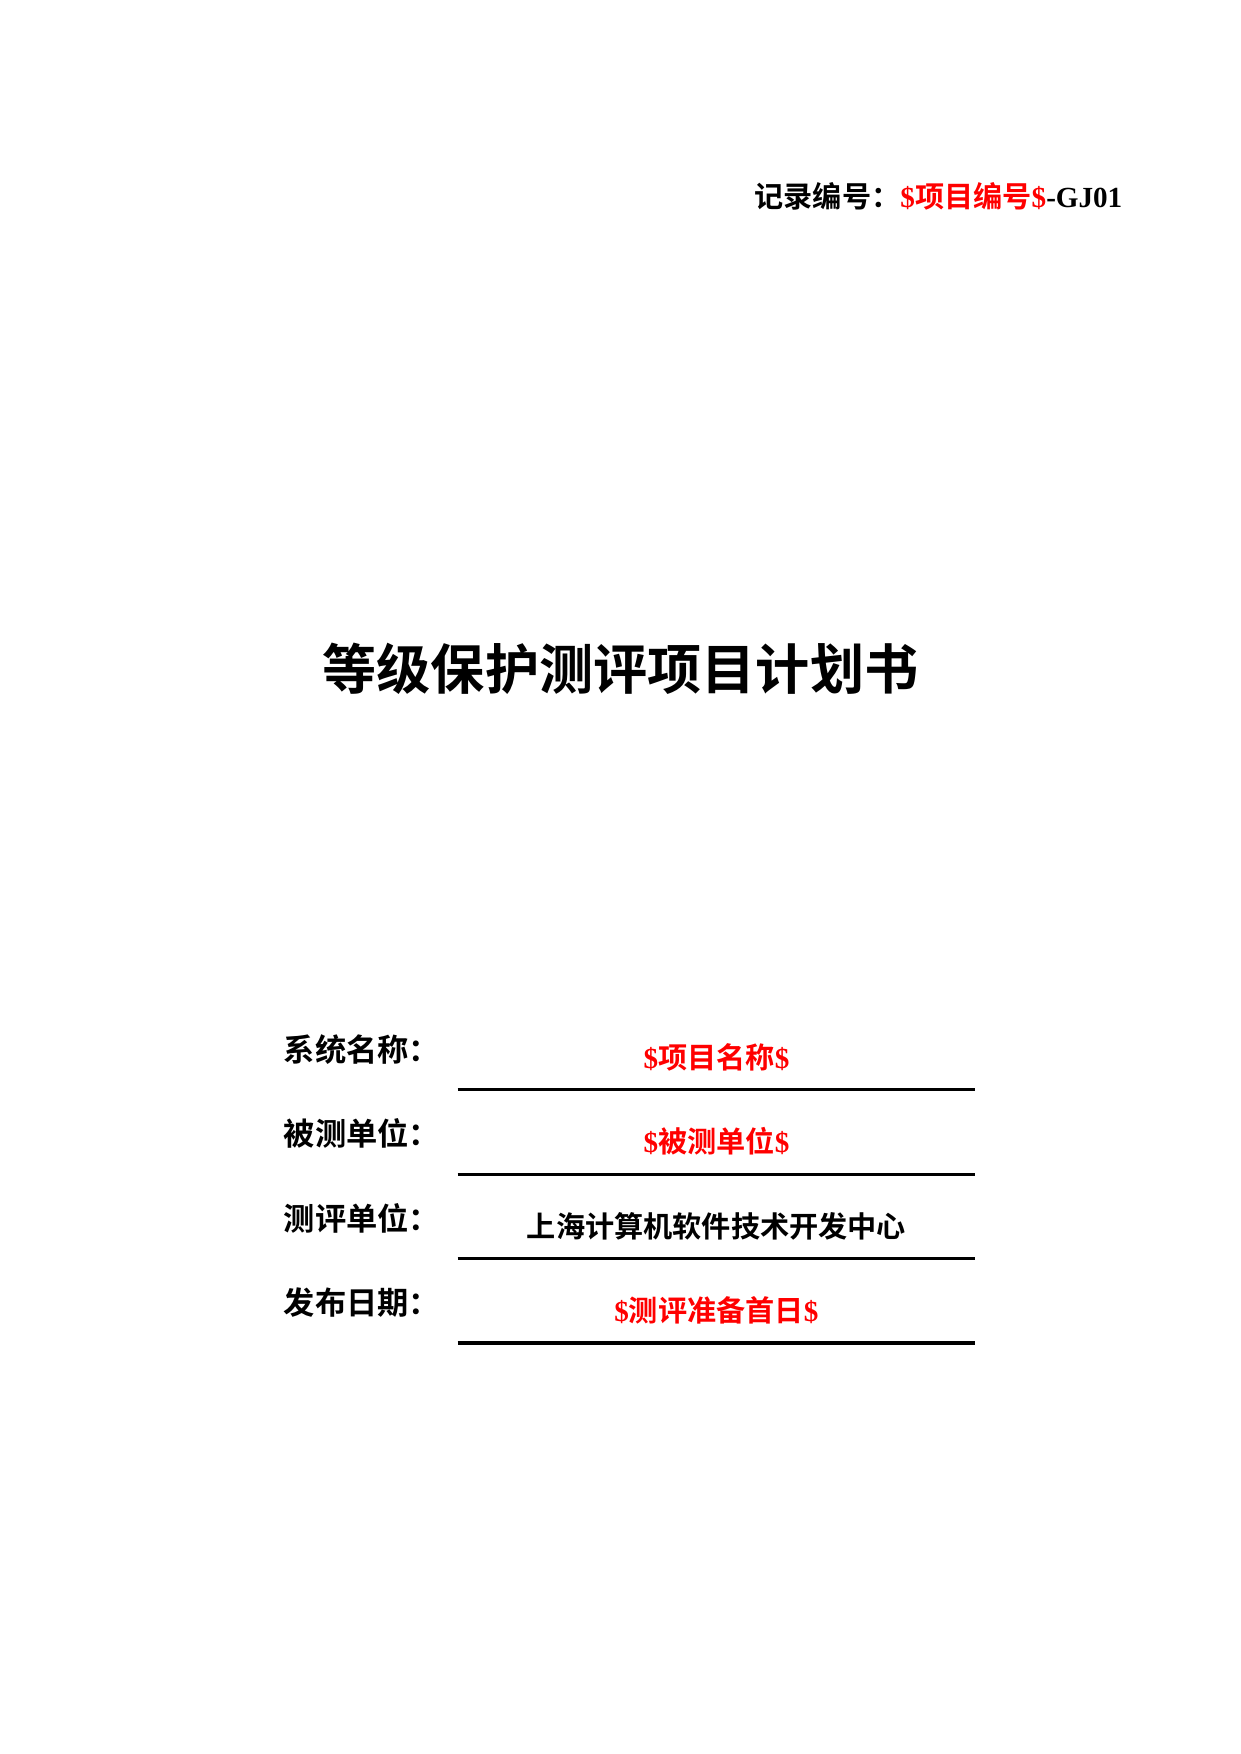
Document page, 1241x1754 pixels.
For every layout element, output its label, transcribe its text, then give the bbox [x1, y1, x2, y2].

table_cell $测评准备首日$ [458, 1260, 974, 1341]
text 等级保护测评项目计划书 [118, 617, 1122, 714]
table_header 系统名称： [266, 1007, 458, 1088]
table_cell 上海计算机软件技术开发中心 [458, 1176, 974, 1257]
text 记录编号：$项目编号$-GJ01 [118, 162, 1122, 227]
table_cell $被测单位$ [458, 1091, 974, 1173]
table_cell 被测单位： [266, 1088, 458, 1173]
table_cell 测评单位： [266, 1173, 458, 1257]
table_cell 发布日期： [266, 1257, 458, 1341]
table_header $项目名称$ [458, 1007, 974, 1088]
